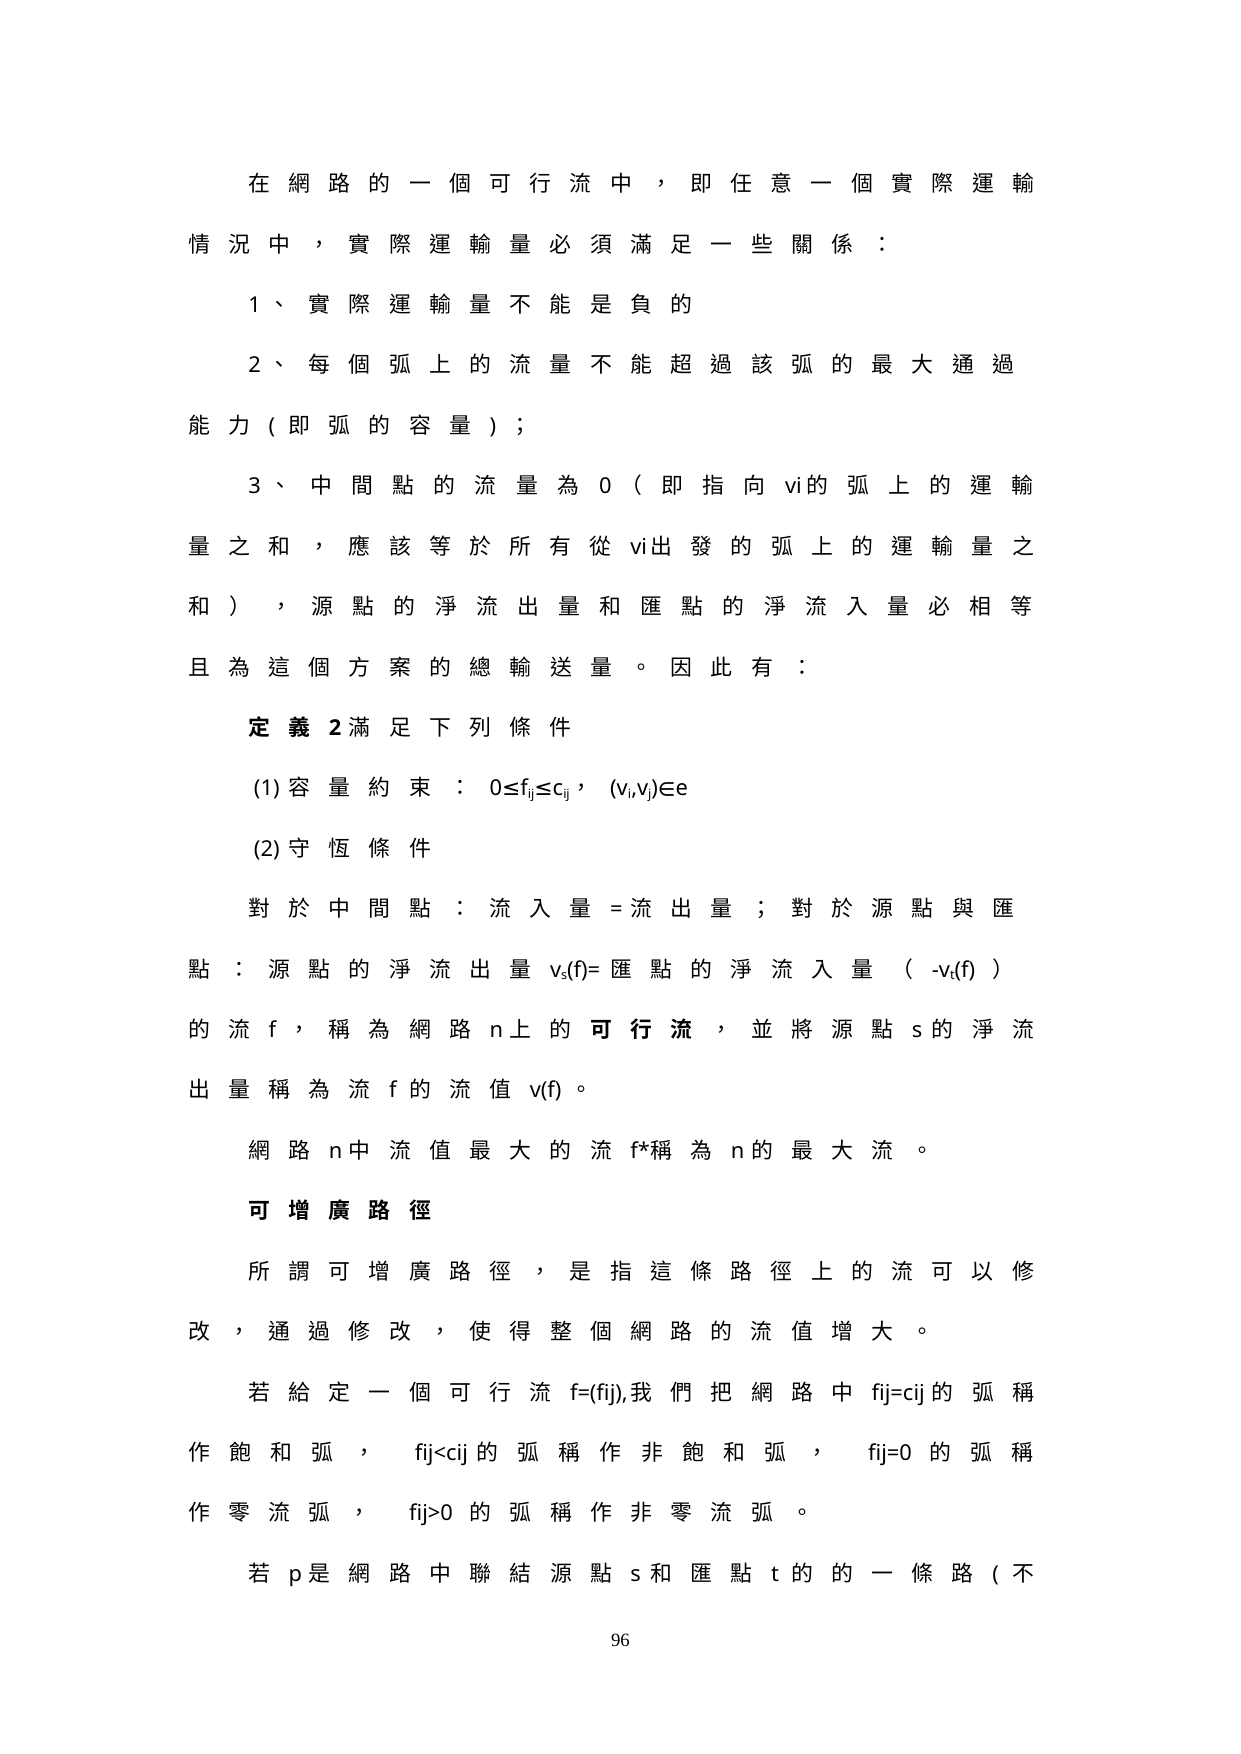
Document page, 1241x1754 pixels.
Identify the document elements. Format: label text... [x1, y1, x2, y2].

text 若給定一個可行流f=(fij),我們把網路中fij=cij的弧稱作飽和弧， fij<cij的弧稱作非飽和弧， fij=0的弧稱作零流弧， fij>0的弧稱作非零流弧。 [188, 1360, 1052, 1542]
text 2、每個弧上的流量不能超過該弧的最大通過能力(即弧的容量)； [188, 333, 1052, 454]
text (1)容量約束：0≤fij≤cij，(vi,vj)∈e [188, 756, 1052, 817]
text 在網路的一個可行流中，即任意一個實際運輸情況中，實際運輸量必須滿足一些關係： [188, 152, 1052, 273]
text 對於中間點：流入量=流出量；對於源點與匯點：源點的淨流出量vs(f)=匯點的淨流入量（-vt(f)）的流f，稱為網路n上的可行流，並將源點s的淨流出量稱為流f的流值v(f)。 [188, 877, 1052, 1119]
text 定義2 滿足下列條件 [188, 696, 1052, 756]
text 所謂可增廣路徑，是指這條路徑上的流可以修改，通過修改，使得整個網路的流值增大。 [188, 1239, 1052, 1360]
text 可增廣路徑 [188, 1179, 1052, 1239]
text 網路n中流值最大的流f*稱為n的最大流。 [188, 1119, 1052, 1179]
text 3、中間點的流量為0（即指向vi的弧上的運輸量之和，應該等於所有從vi出發的弧上的運輸量之和），源點的淨流出量和匯點的淨流入量必相等且為這個方案的總輸送量。因此有： [188, 454, 1052, 696]
text (2)守恆條件 [188, 817, 1052, 877]
text 1、實際運輸量不能是負的 [188, 273, 1052, 333]
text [188, 1542, 1052, 1602]
